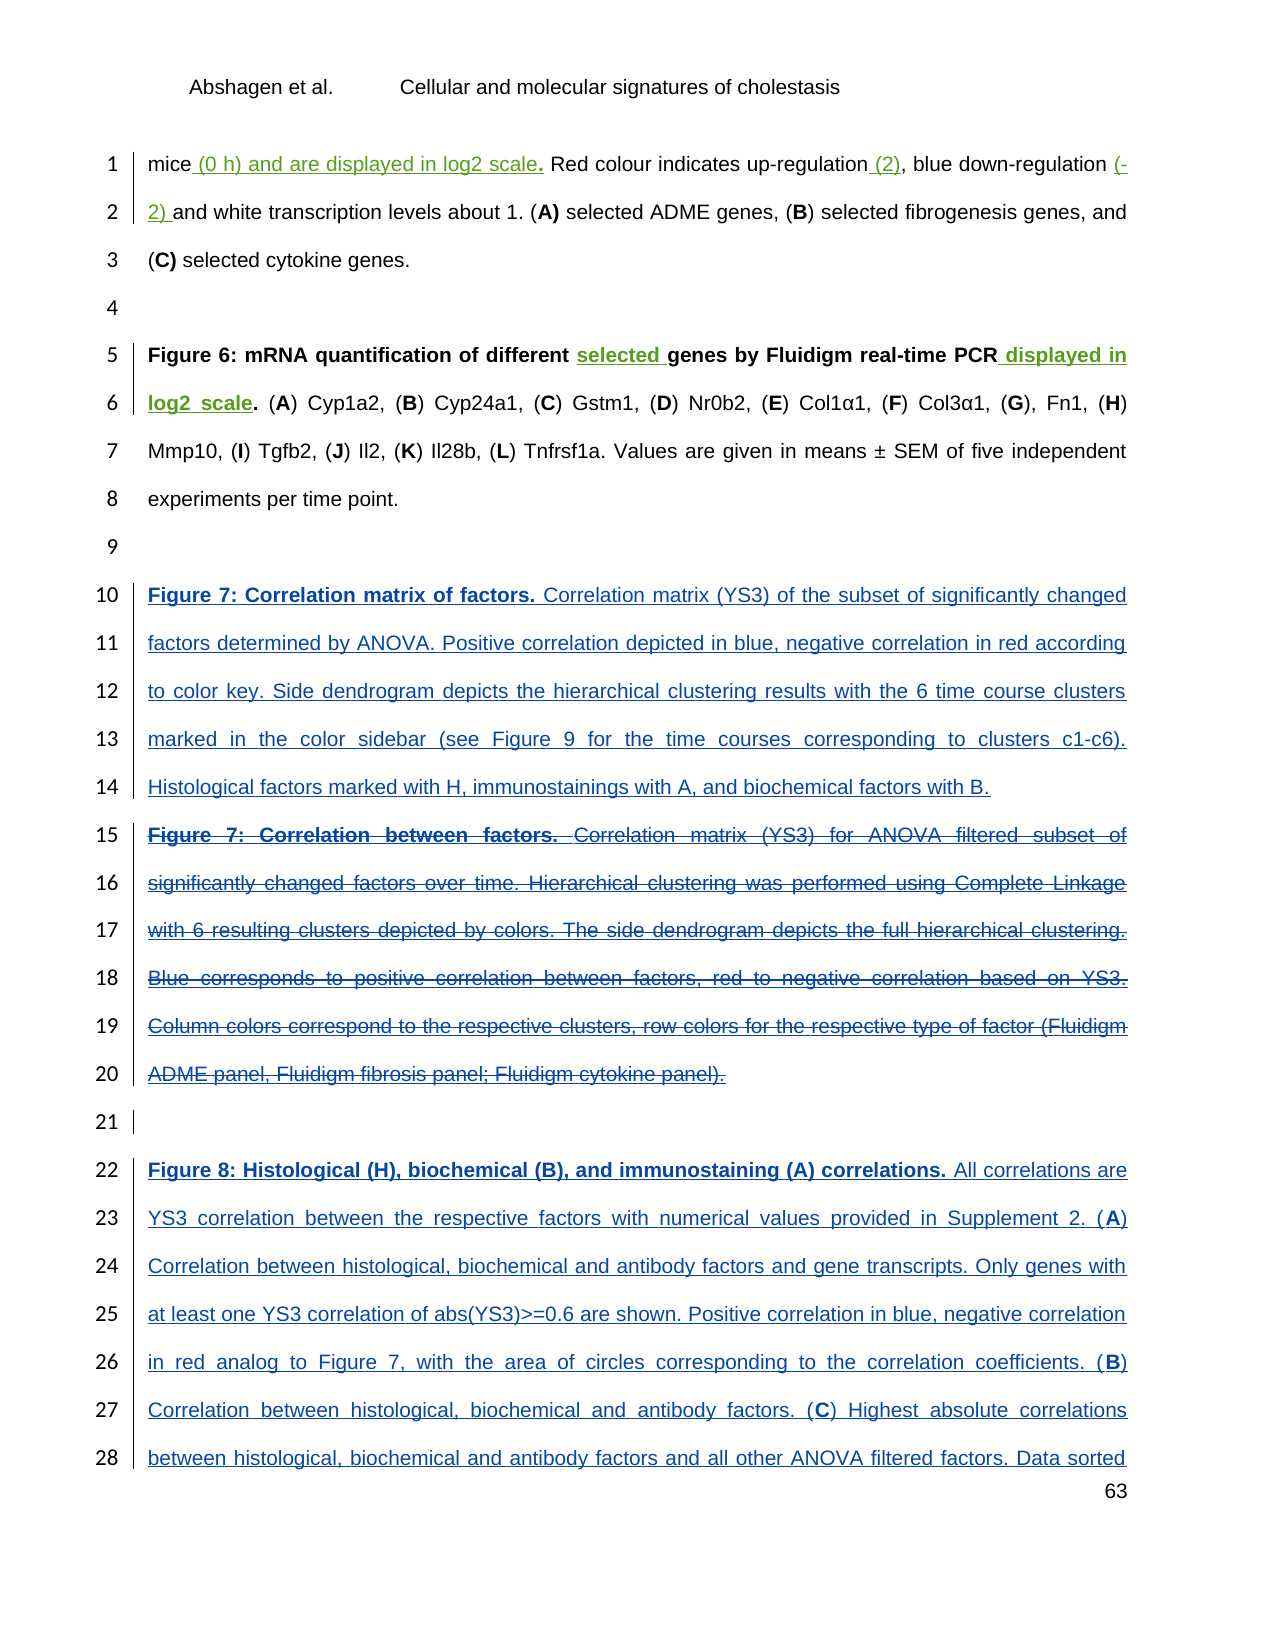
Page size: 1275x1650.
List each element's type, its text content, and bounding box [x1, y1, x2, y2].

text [148, 152, 1127, 271]
text Figure 6: mRNA quantification of different genes by Fluidigm real-time PCR. (A) Cyp1a2, (B) Cyp24a1, (C) Gstm1, (D) Nr0b2, (E) Col1α1, (F) Col3α1, (G), Fn1, (H) Mmp10, (I) Tgfb2, (J) Il2, (K) Il28b, (L) Tnfrsf1a. Values are given in means ± SEM of five independent experiments per time point. [148, 343, 1127, 511]
